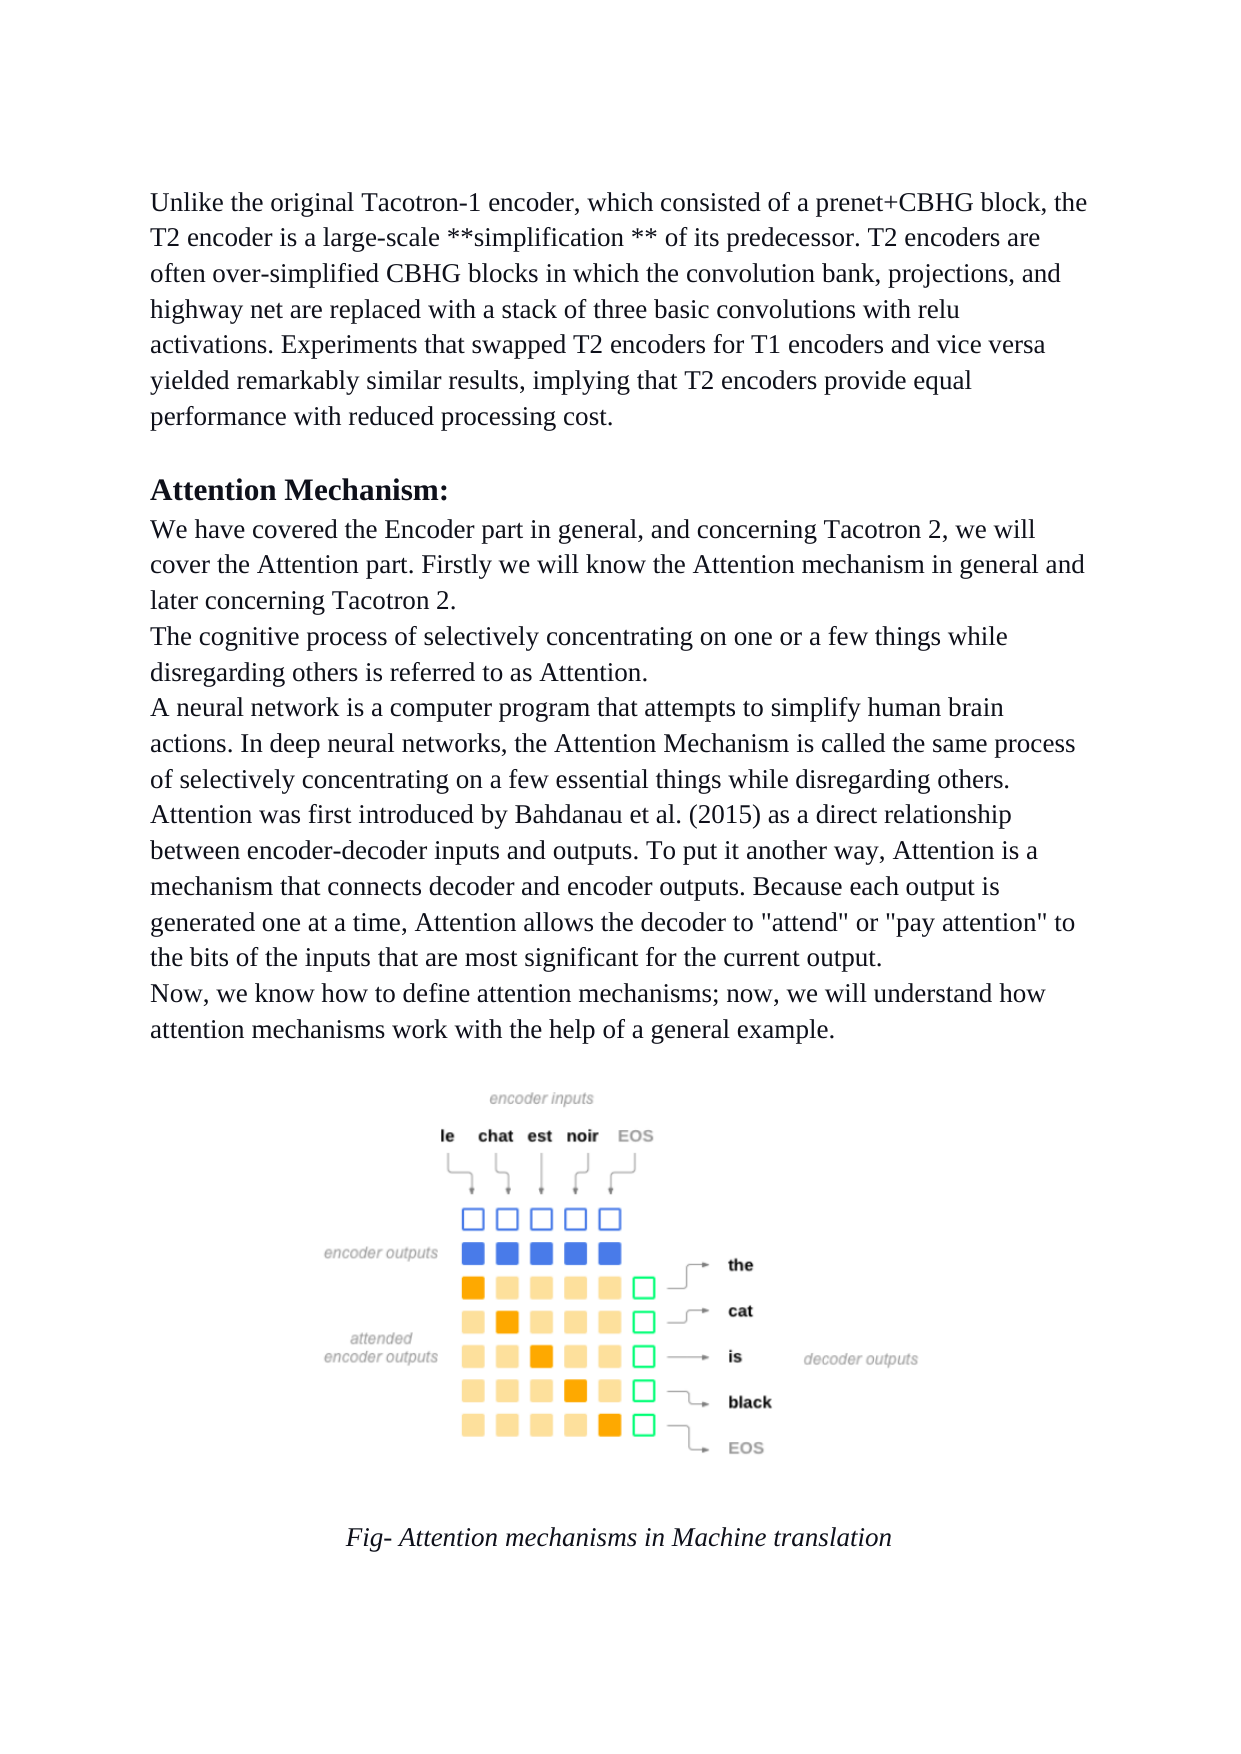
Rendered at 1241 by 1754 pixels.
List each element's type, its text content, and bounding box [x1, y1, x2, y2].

text A neural network is a computer program that attempts to simplify human brain actions. In deep neural networks, the Attention Mechanism is called the same process of selectively concentrating on a few essential things while disregarding others. [150, 691, 1090, 794]
text Fig- Attention mechanisms in Machine translation [150, 1521, 1090, 1552]
text Attention was first introduced by Bahdanau et al. (2015) as a direct relationship between encoder-decoder inputs and outputs. To put it another way, Attention is a mechanism that connects decoder and encoder outputs. Because each output is generated one at a time, Attention allows the decoder to "attend" or "pay attention" to the bits of the inputs that are most significant for the current output. [150, 799, 1090, 973]
text We have covered the Encoder part in general, and concerning Tacotron 2, we will cover the Attention part. Firstly we will know the Attention mechanism in general and later concerning Tacotron 2. [150, 513, 1090, 615]
text Now, we know how to define attention mechanisms; now, we will understand how attention mechanisms work with the help of a general example. [150, 977, 1090, 1044]
text Attention Mechanism: [150, 472, 1090, 507]
picture [295, 1084, 945, 1462]
text Unlike the original Tacotron-1 encoder, which consisted of a prenet+CBHG block, the T2 encoder is a large-scale **simplification ** of its predecessor. T2 encoders are often over-simplified CBHG blocks in which the convolution bank, projections, and highway net are replaced with a stack of three basic convolutions with relu activations. Experiments that swapped T2 encoders for T1 encoders and vice versa yielded remarkably similar results, implying that T2 encoders provide equal performance with reduced processing cost. [150, 186, 1090, 431]
text The cognitive process of selectively concentrating on one or a few things while disregarding others is referred to as Attention. [150, 620, 1090, 687]
